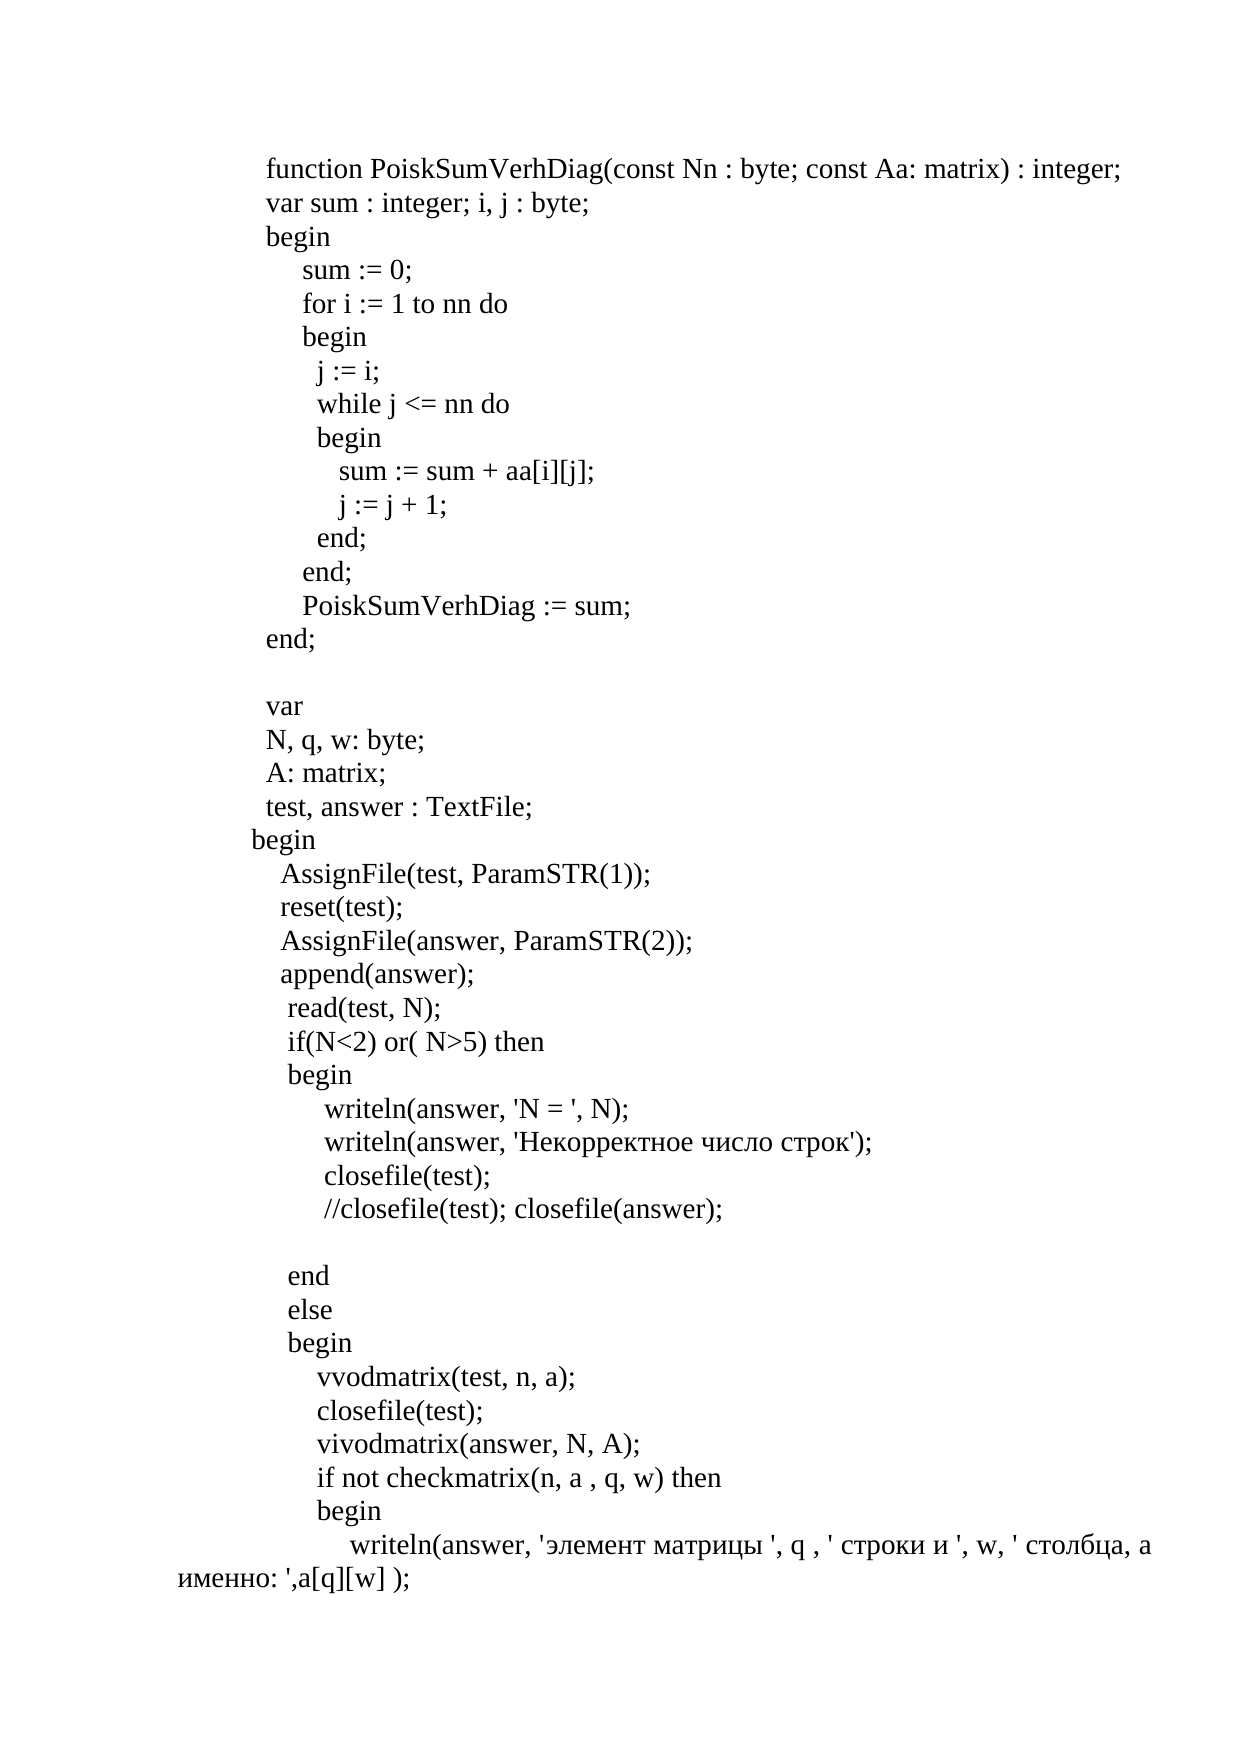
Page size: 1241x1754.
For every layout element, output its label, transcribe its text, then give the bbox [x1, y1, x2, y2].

text if(N<2) or( N>5) then [177, 1024, 1152, 1057]
text begin [177, 1326, 1152, 1359]
text closefile(test); [177, 1158, 1152, 1191]
text while j <= nn do [177, 386, 1152, 420]
text begin [177, 420, 1152, 453]
text end; [177, 521, 1152, 554]
text begin [177, 822, 1152, 856]
text sum := sum + aa[i][j]; [177, 453, 1152, 487]
text test, answer : TextFile; [177, 789, 1152, 822]
text reset(test); [177, 889, 1152, 923]
text vivodmatrix(answer, N, A); [177, 1426, 1152, 1460]
text begin [177, 1057, 1152, 1091]
text end; [177, 554, 1152, 588]
text j := i; [177, 353, 1152, 386]
text end; [177, 621, 1152, 655]
text PoiskSumVerhDiag := sum; [177, 588, 1152, 621]
text append(answer); [177, 957, 1152, 990]
text vvodmatrix(test, n, a); [177, 1359, 1152, 1393]
text sum := 0; [177, 252, 1152, 286]
text N, q, w: byte; [177, 722, 1152, 755]
text AssignFile(test, ParamSTR(1)); [177, 856, 1152, 889]
text else [177, 1292, 1152, 1326]
text if not checkmatrix(n, a , q, w) then [177, 1460, 1152, 1493]
text writeln(answer, 'элемент матрицы ', q , ' строки и ', w, ' столбца, а именно: ',a[q][w] ); [177, 1527, 1152, 1594]
text writeln(answer, 'Некорректное число строк'); [177, 1124, 1152, 1158]
text read(test, N); [177, 990, 1152, 1024]
text j := j + 1; [177, 487, 1152, 521]
text AssignFile(answer, ParamSTR(2)); [177, 923, 1152, 957]
text begin [177, 219, 1152, 252]
text end [177, 1258, 1152, 1292]
text var [177, 688, 1152, 722]
text closefile(test); [177, 1393, 1152, 1426]
text var sum : integer; i, j : byte; [177, 185, 1152, 219]
text for i := 1 to nn do [177, 286, 1152, 319]
text function PoiskSumVerhDiag(const Nn : byte; const Aa: matrix) : integer; [177, 152, 1152, 185]
text begin [177, 1493, 1152, 1527]
text //closefile(test); closefile(answer); [177, 1191, 1152, 1225]
text begin [177, 319, 1152, 353]
text writeln(answer, 'N = ', N); [177, 1091, 1152, 1124]
text A: matrix; [177, 755, 1152, 789]
